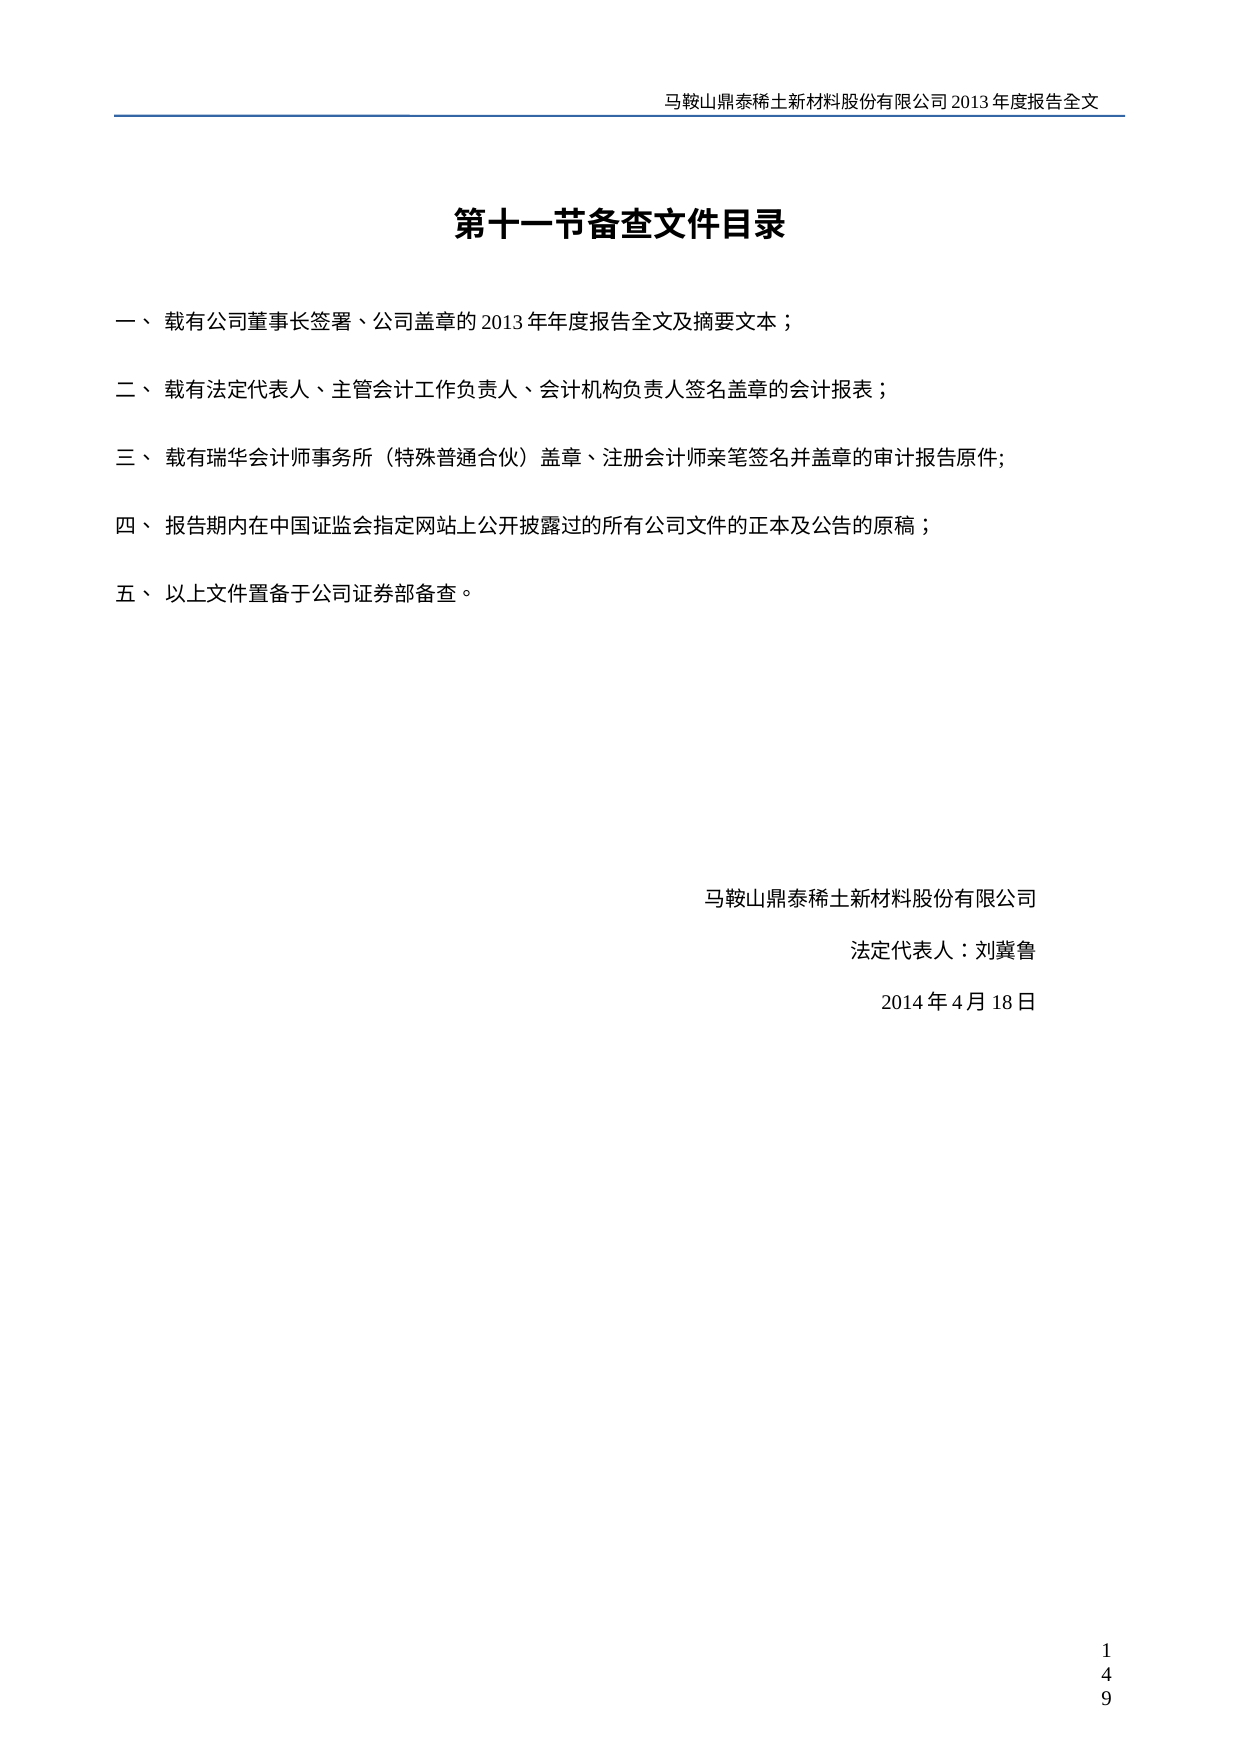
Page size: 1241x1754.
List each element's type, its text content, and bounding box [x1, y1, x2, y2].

text 二、 载有法定代表人、主管会计工作负责人、会计机构负责人签名盖章的会计报表； [116, 375, 1125, 403]
text 五、 以上文件置备于公司证券部备查。 [116, 579, 1125, 607]
text 2014年4月18日 [116, 987, 1037, 1016]
text 三、 载有瑞华会计师事务所（特殊普通合伙）盖章、注册会计师亲笔签名并盖章的审计报告原件; [116, 443, 1125, 471]
text 第十一节备查文件目录 [116, 201, 1125, 246]
text 一、 载有公司董事长签署、公司盖章的2013年年度报告全文及摘要文本； [116, 307, 1125, 335]
text 法定代表人：刘冀鲁 [116, 936, 1037, 964]
text 马鞍山鼎泰稀土新材料股份有限公司 [116, 884, 1037, 913]
text 四、 报告期内在中国证监会指定网站上公开披露过的所有公司文件的正本及公告的原稿； [116, 511, 1125, 539]
